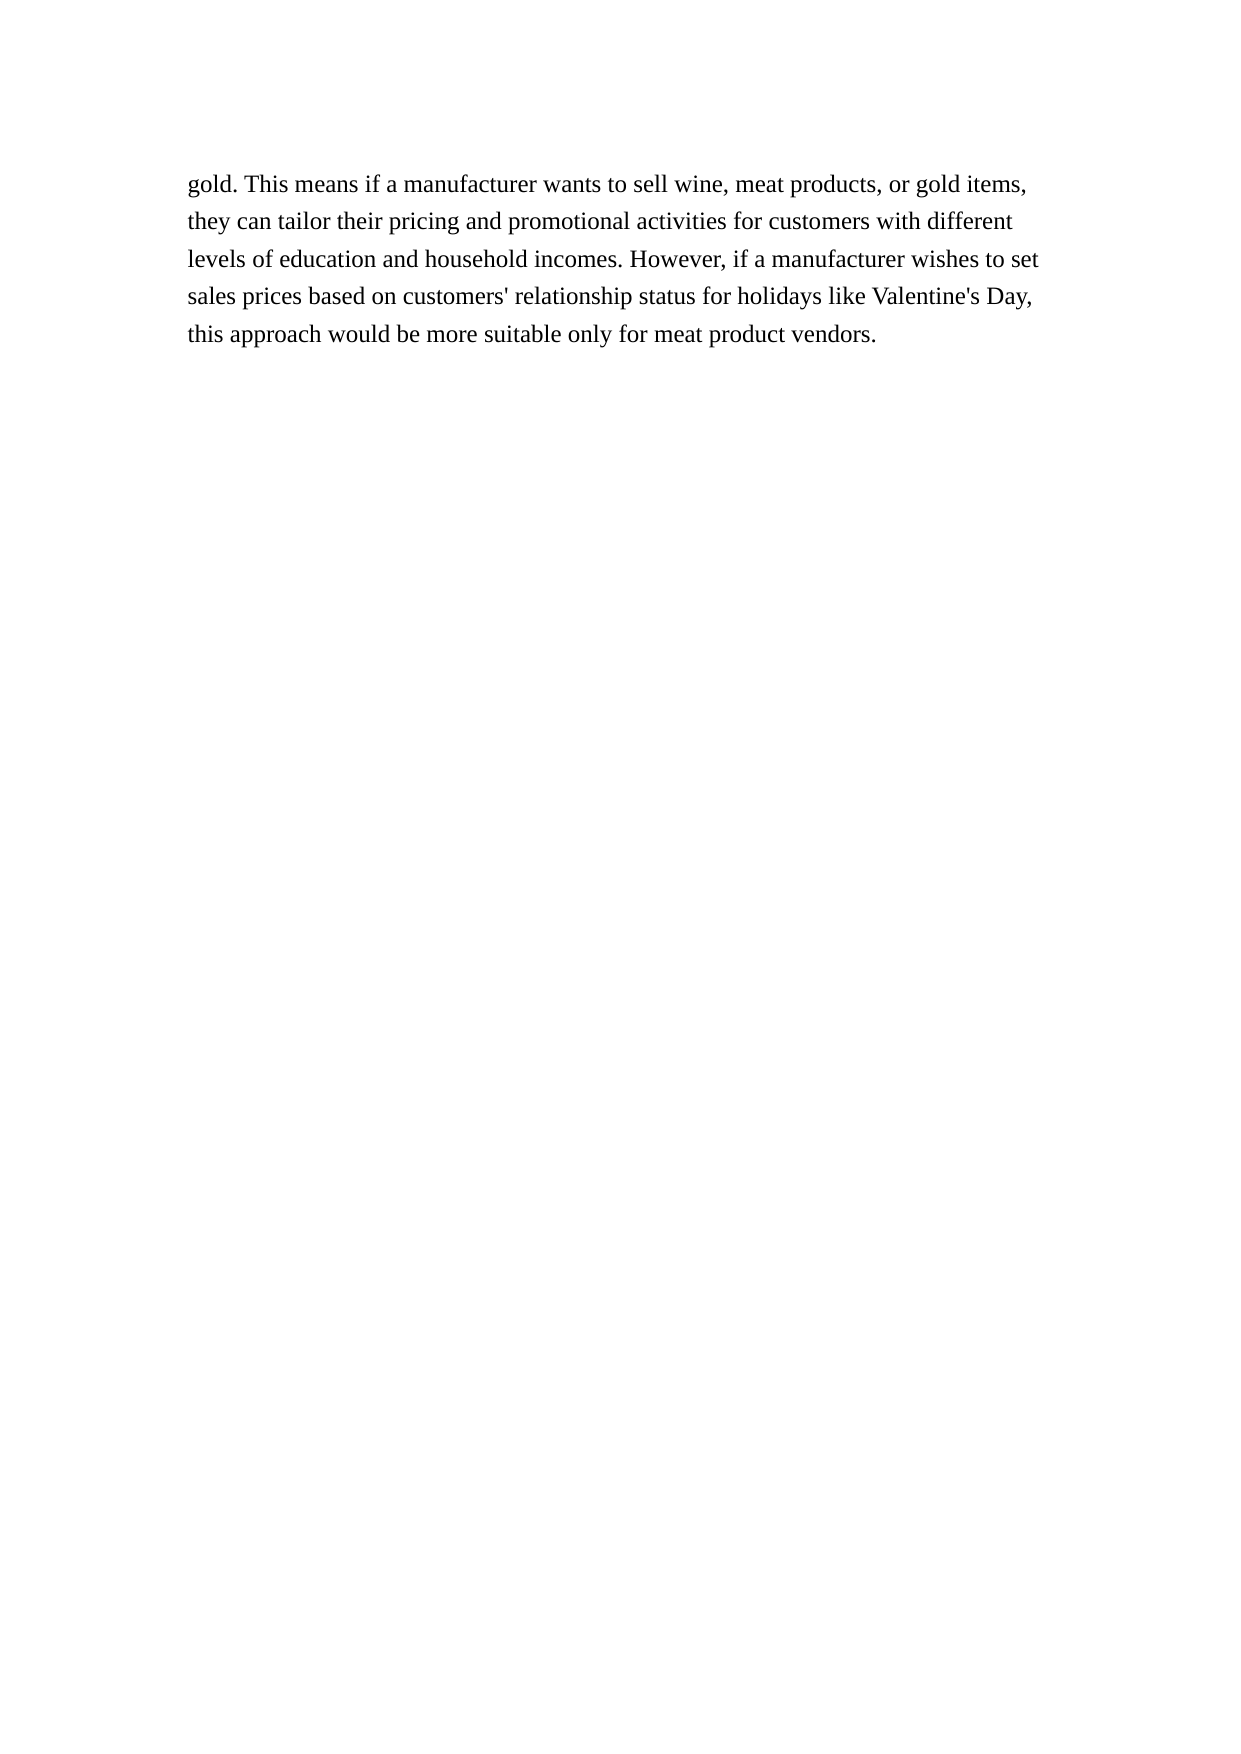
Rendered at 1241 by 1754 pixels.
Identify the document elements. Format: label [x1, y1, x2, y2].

text [187, 164, 1053, 352]
